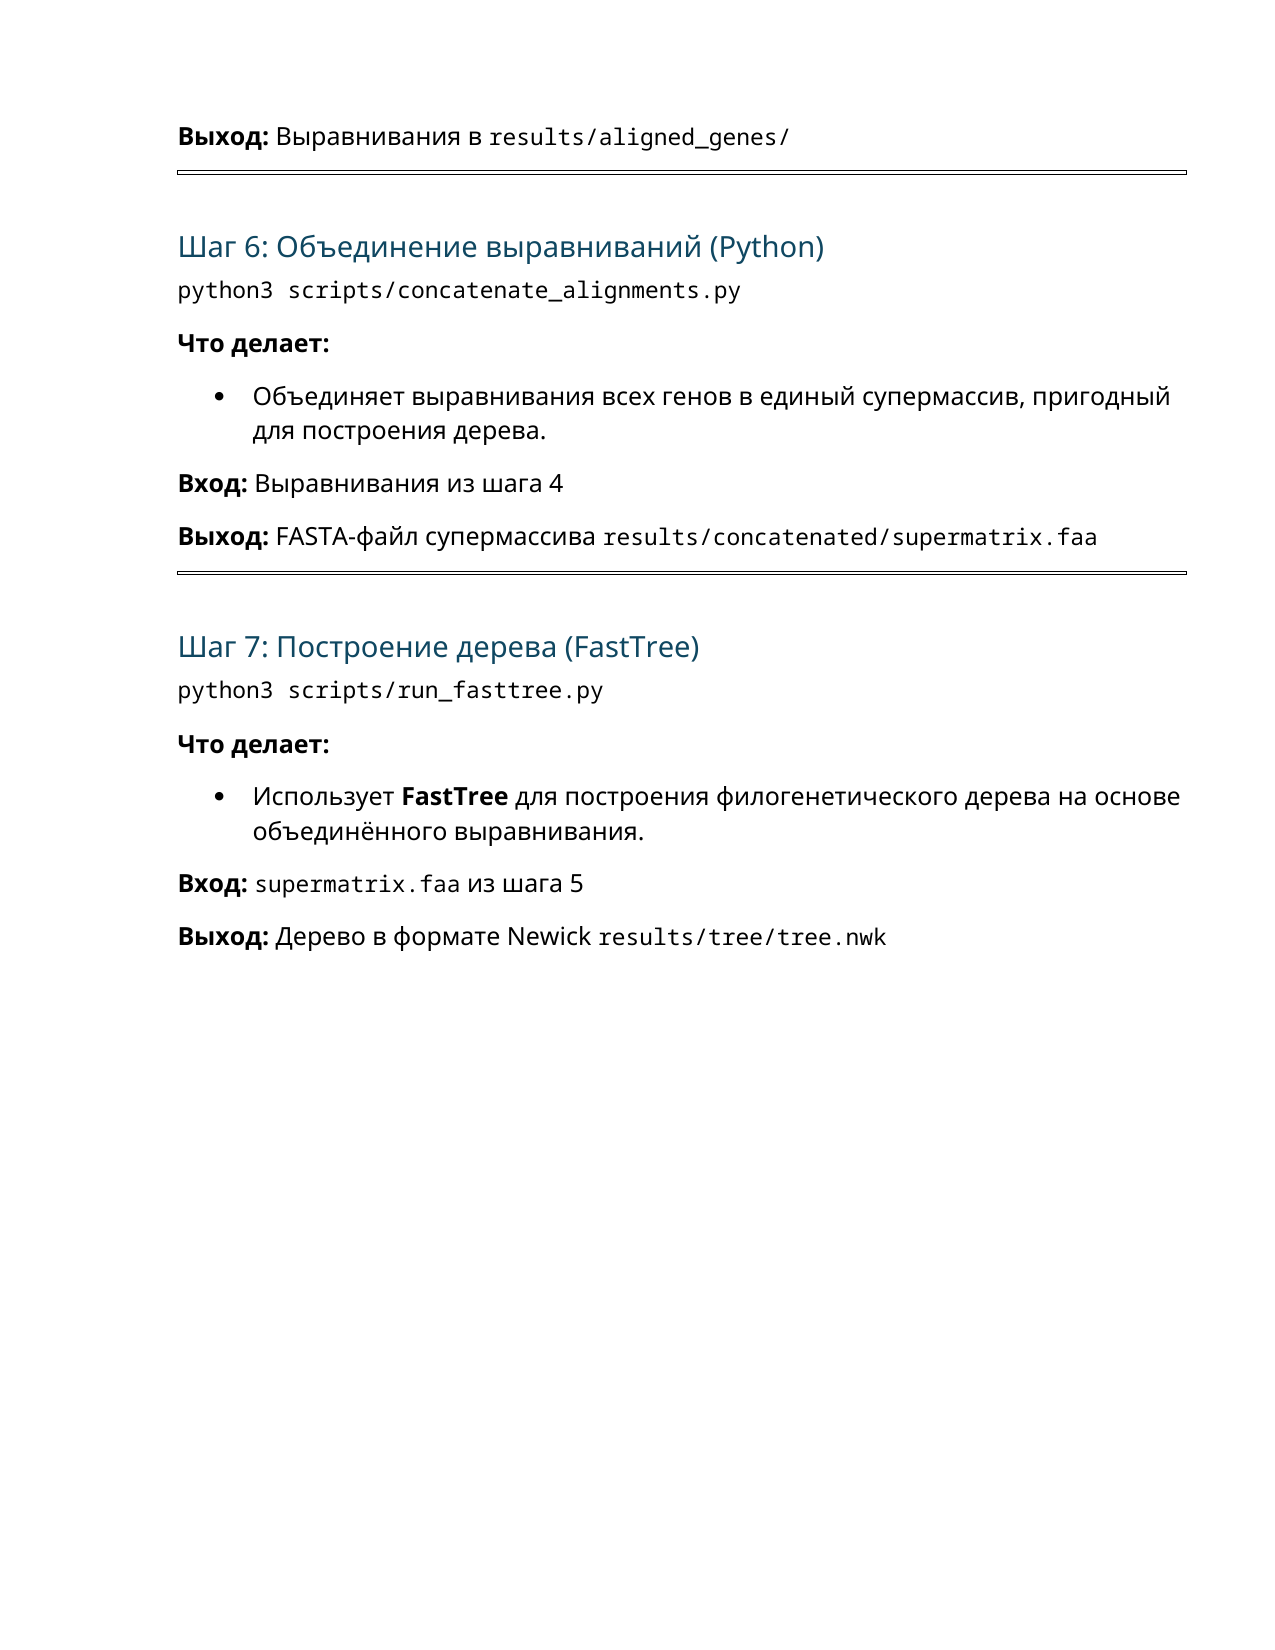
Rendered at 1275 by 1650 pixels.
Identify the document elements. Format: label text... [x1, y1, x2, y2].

text python3 scripts/concatenate_alignments.py [177, 274, 1186, 305]
list Объединяет выравнивания всех генов в единый супермассив, пригодный для построения дерева. [215, 379, 1186, 447]
text Выход: FASTA-файл супермассива results/concatenated/supermatrix.faa [177, 518, 1186, 552]
text python3 scripts/run_fasttree.py [177, 674, 1186, 705]
subtitle Шаг 7: Построение дерева (FastTree) [177, 626, 1186, 666]
text Вход: Выравнивания из шага 4 [177, 466, 1186, 500]
text Выход: Выравнивания в results/aligned_genes/ [177, 118, 1186, 152]
list Использует FastTree для построения филогенетического дерева на основе объединённого выравнивания. [215, 779, 1186, 847]
text Что делает: [177, 726, 1186, 760]
text Что делает: [177, 326, 1186, 360]
subtitle Шаг 6: Объединение выравниваний (Python) [177, 226, 1186, 266]
text Выход: Дерево в формате Newick results/tree/tree.nwk [177, 919, 1186, 953]
text Вход: supermatrix.faa из шага 5 [177, 866, 1186, 900]
